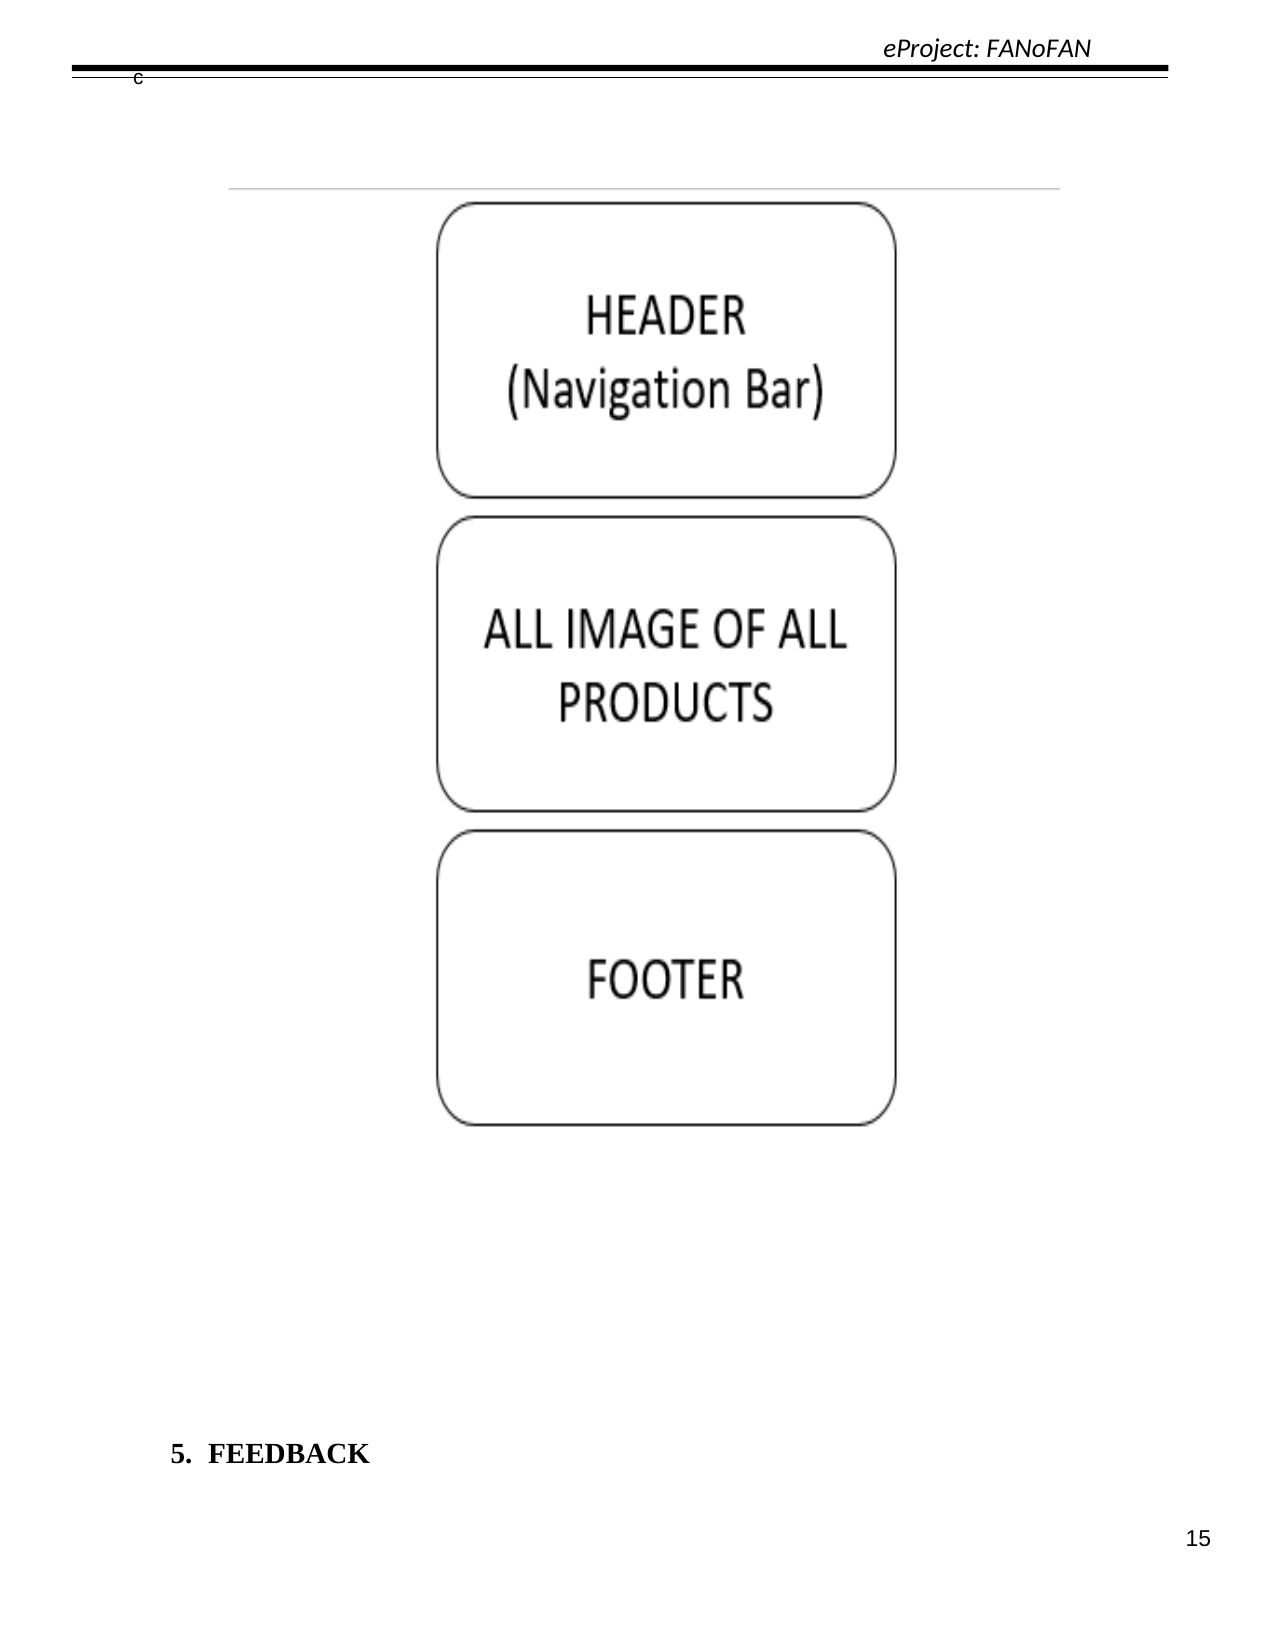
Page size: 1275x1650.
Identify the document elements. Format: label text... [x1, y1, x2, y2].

picture [228, 188, 1060, 1269]
list FEEDBACK [170, 1437, 1211, 1470]
